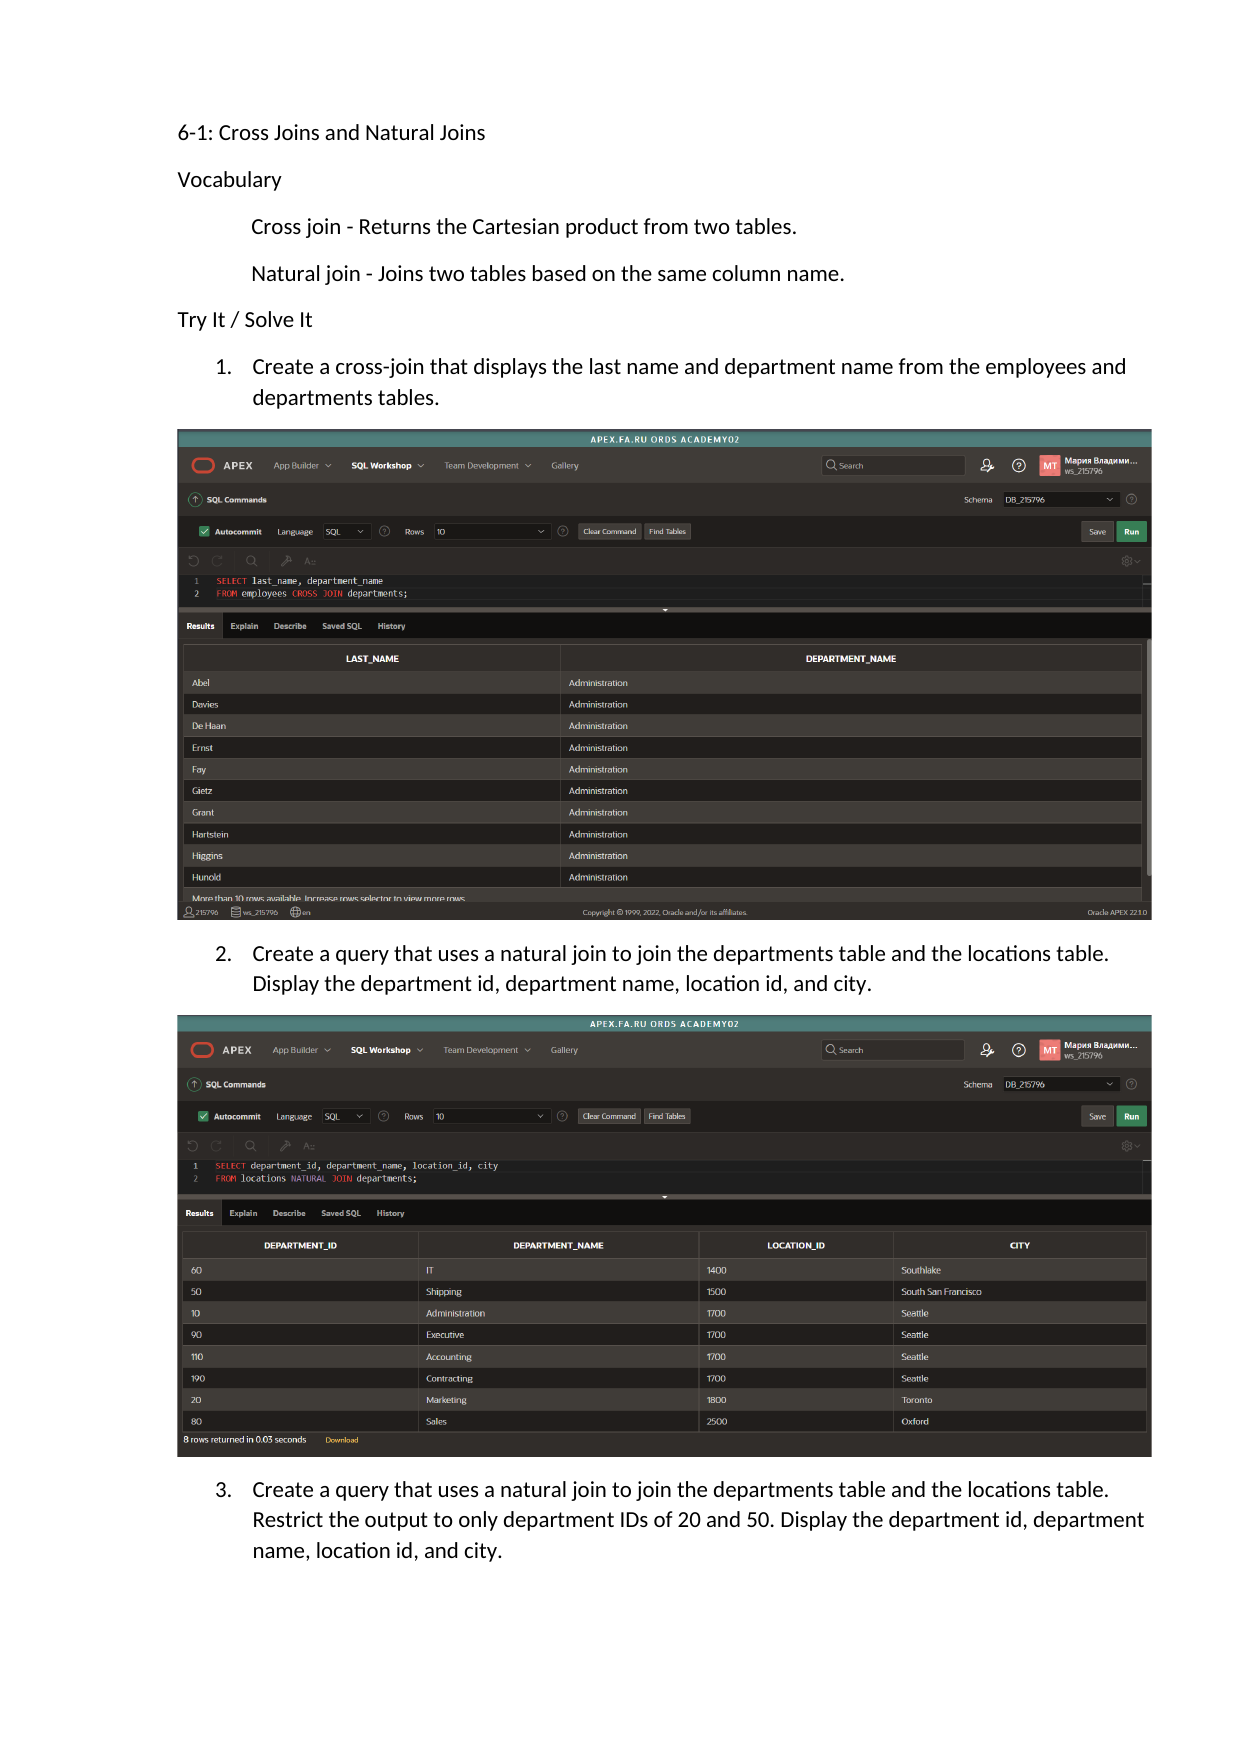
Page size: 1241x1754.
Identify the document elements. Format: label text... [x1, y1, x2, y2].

text Cross join - Returns the Cartesian product from two tables. [177, 212, 1152, 240]
picture [177, 1015, 1152, 1457]
text 6-1: Cross Joins and Natural Joins [177, 118, 1152, 146]
text Vocabulary [177, 165, 1152, 193]
text Try It / Solve It [177, 306, 1152, 334]
picture [177, 429, 1152, 920]
list Create a query that uses a natural join to join the departments table and the locations table. Restrict the output to only department IDs of 20 and 50. Display the department id, department name, location id, and city. [215, 1475, 1152, 1564]
text Natural join - Joins two tables based on the same column name. [177, 259, 1152, 287]
list Create a cross-join that displays the last name and department name from the employees and departments tables. [215, 352, 1152, 411]
list Create a query that uses a natural join to join the departments table and the locations table. Display the department id, department name, location id, and city. [215, 939, 1152, 997]
